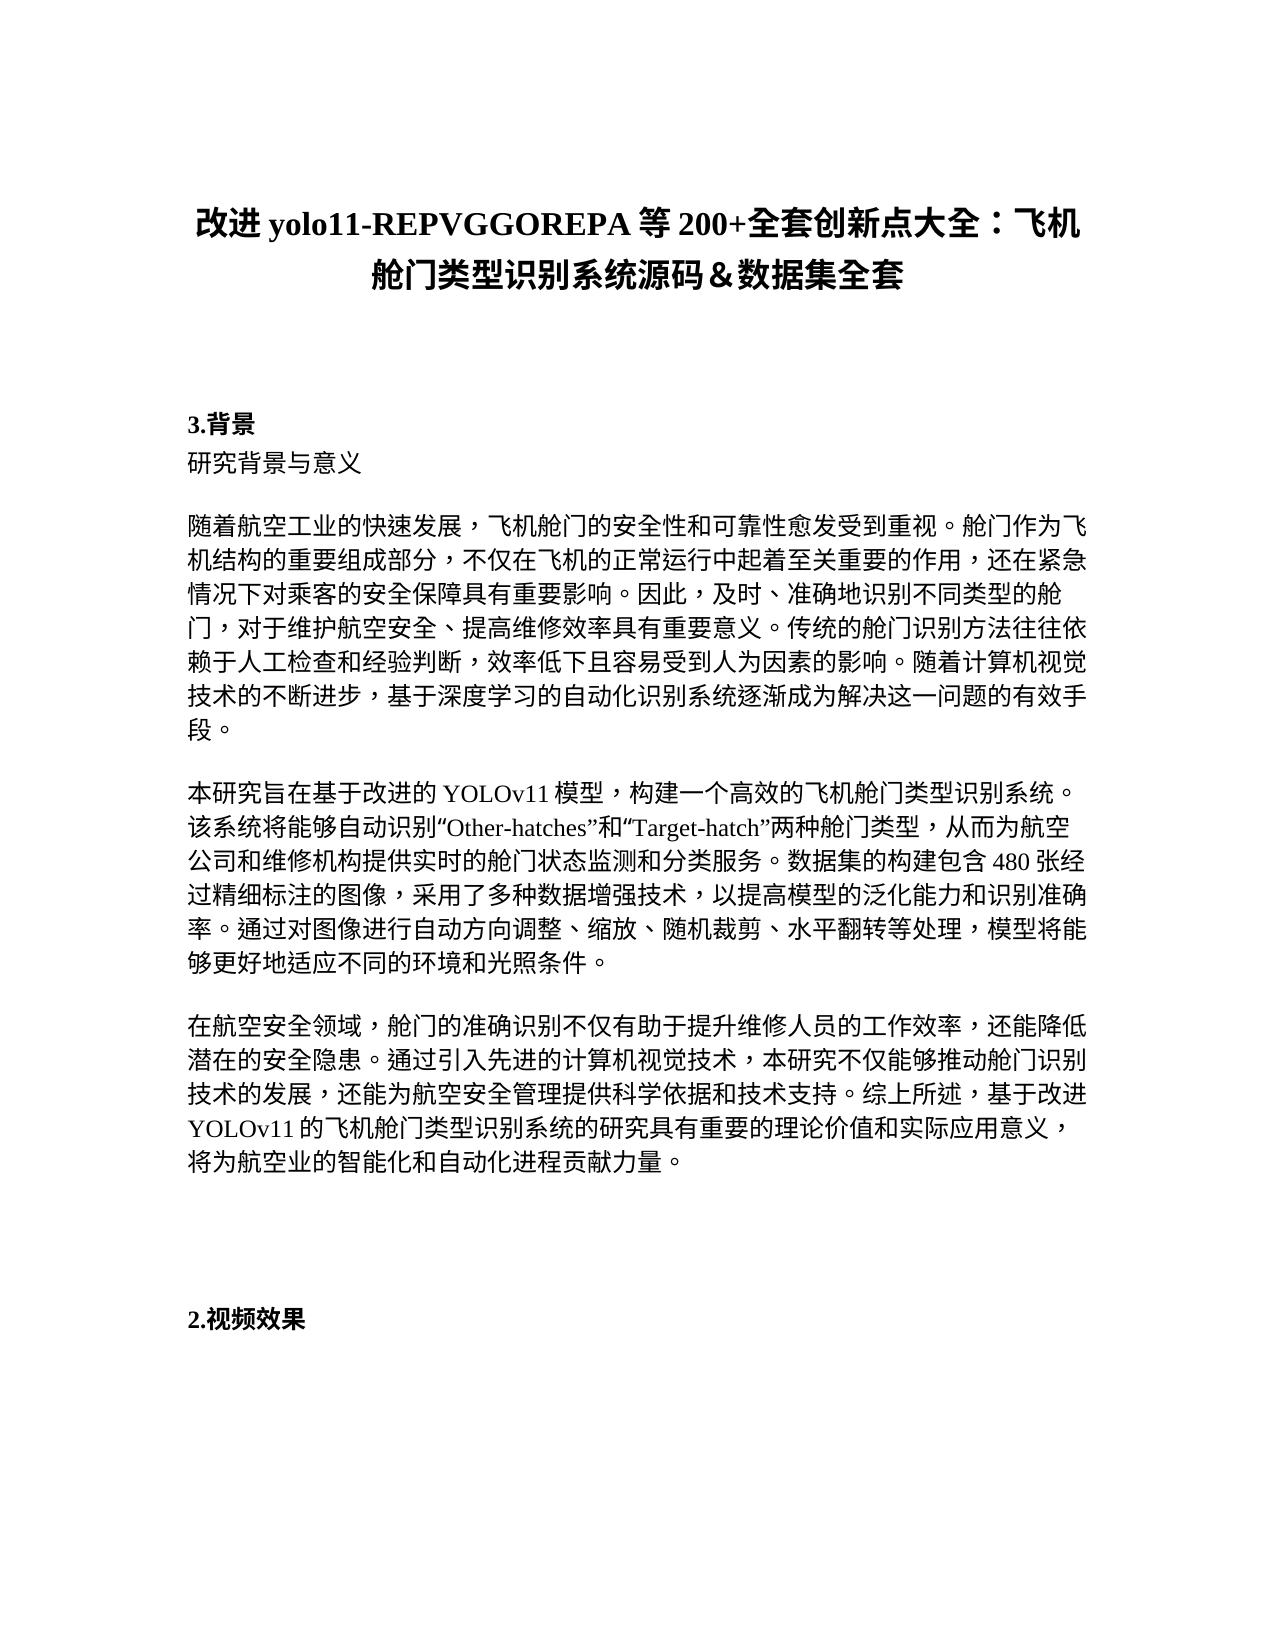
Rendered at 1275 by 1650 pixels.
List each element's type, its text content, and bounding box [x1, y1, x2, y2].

subtitle 改进yolo11-REPVGGOREPA等200+全套创新点大全：飞机舱门类型识别系统源码＆数据集全套 [187, 200, 1087, 298]
subtitle 2.视频效果 [187, 1302, 1087, 1336]
text 研究背景与意义 随着航空工业的快速发展，飞机舱门的安全性和可靠性愈发受到重视。舱门作为飞机结构的重要组成部分，不仅在飞机的正常运行中起着至关重要的作用，还在紧急情况下对乘客的安全保障具有重要影响。因此，及时、准确地识别不同类型的舱门，对于维护航空安全、提高维修效率具有重要意义。传统的舱门识别方法往往依赖于人工检查和经验判断，效率低下且容易受到人为因素的影响。随着计算机视觉技术的不断进步，基于深度学习的自动化识别系统逐渐成为解决这一问题的有效手段。 本研究旨在基于改进的YOLOv11模型，构建一个高效的飞机舱门类型识别系统。该系统将能够自动识别“Other-hatches”和“Target-hatch”两种舱门类型，从而为航空公司和维修机构提供实时的舱门状态监测和分类服务。数据集的构建包含480张经过精细标注的图像，采用了多种数据增强技术，以提高模型的泛化能力和识别准确率。通过对图像进行自动方向调整、缩放、随机裁剪、水平翻转等处理，模型将能够更好地适应不同的环境和光照条件。 在航空安全领域，舱门的准确识别不仅有助于提升维修人员的工作效率，还能降低潜在的安全隐患。通过引入先进的计算机视觉技术，本研究不仅能够推动舱门识别技术的发展，还能为航空安全管理提供科学依据和技术支持。综上所述，基于改进YOLOv11的飞机舱门类型识别系统的研究具有重要的理论价值和实际应用意义，将为航空业的智能化和自动化进程贡献力量。 [187, 446, 1087, 1179]
subtitle 3.背景 [187, 406, 1087, 441]
